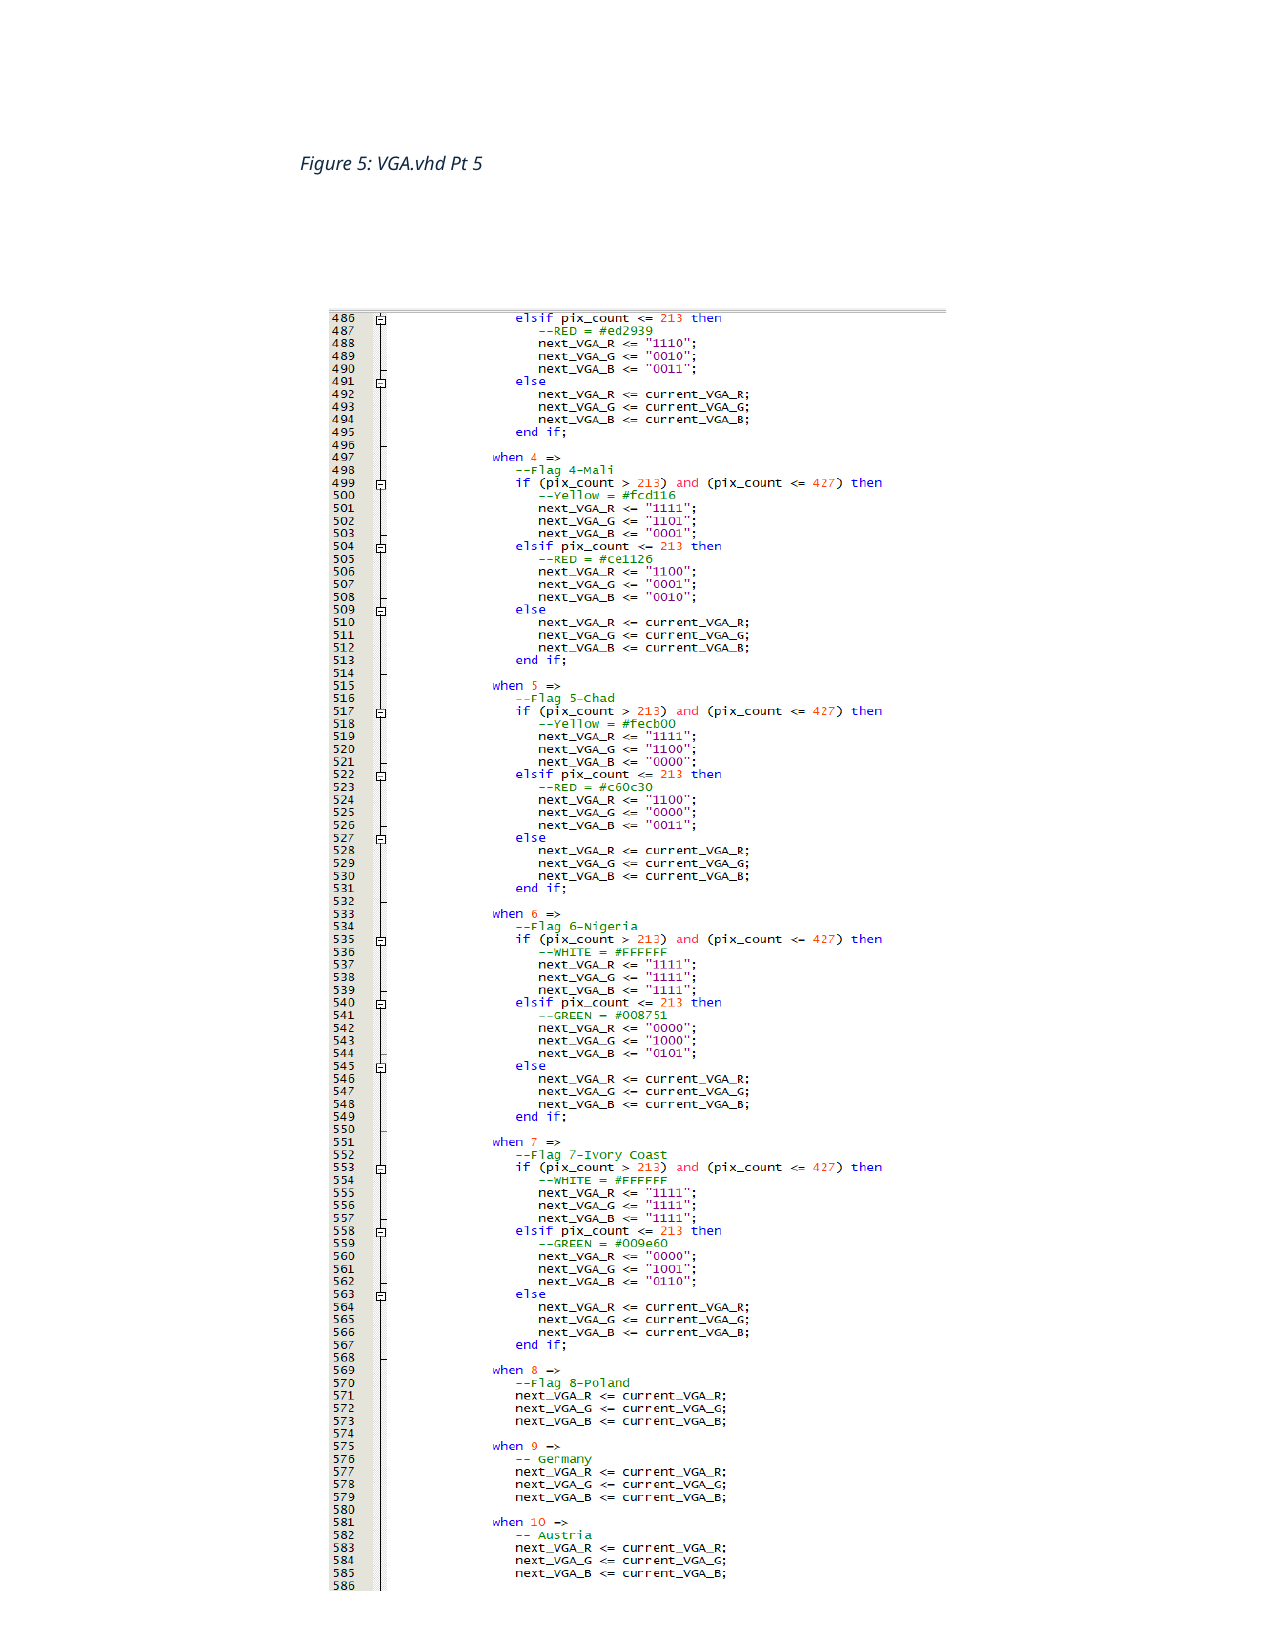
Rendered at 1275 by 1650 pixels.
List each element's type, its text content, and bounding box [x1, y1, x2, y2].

text Figure 5: VGA.vhd Pt 5 [225, 150, 1125, 176]
picture [329, 308, 947, 1591]
